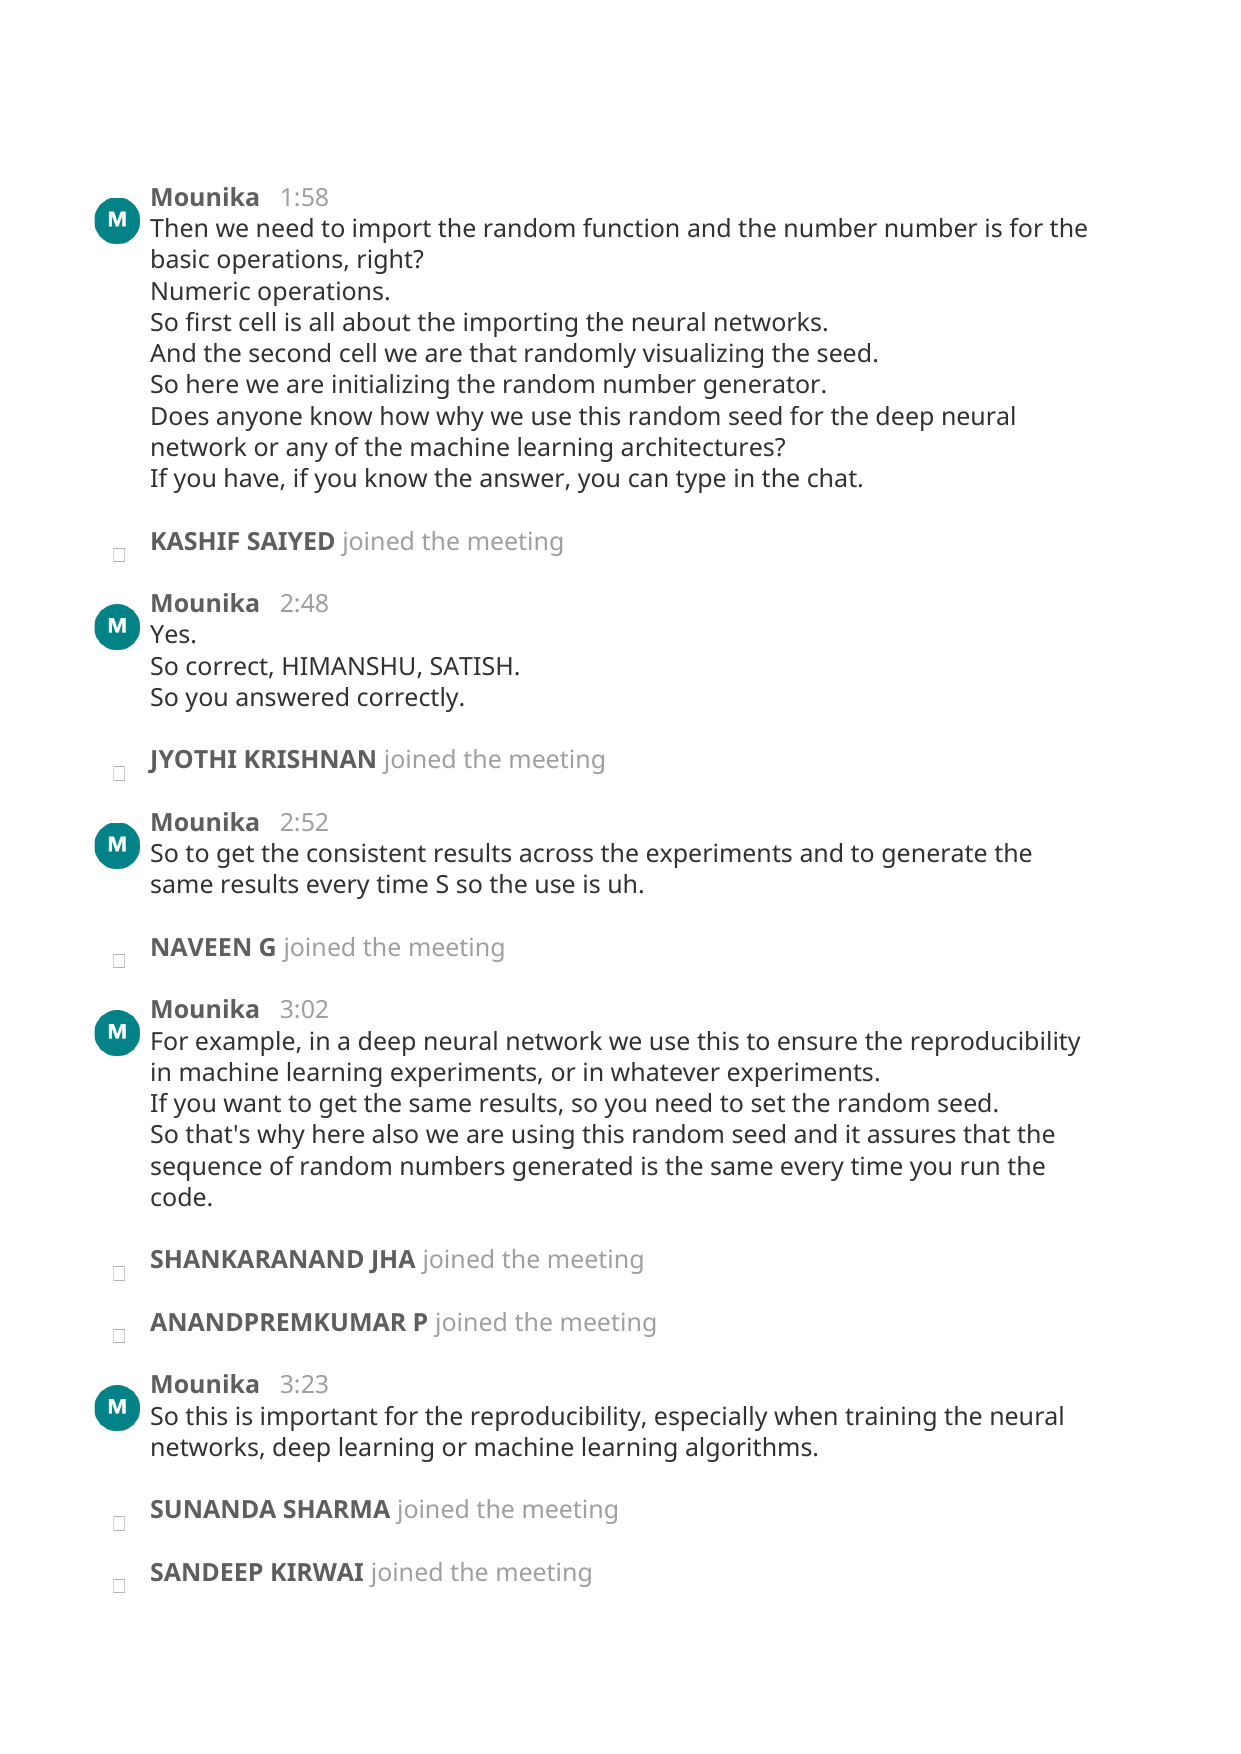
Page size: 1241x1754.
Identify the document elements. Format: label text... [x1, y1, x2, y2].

text Mounika 3:02 For example, in a deep neural network we use this to ensure the reproducibility in machine learning experiments, or in whatever experiments. If you want to get the same results, so you need to set the random seed. So that's why here also we are using this random seed and it assures that the sequence of random numbers generated is the same every time you run the code. [150, 962, 1090, 1212]
text SHANKARANAND JHA joined the meeting [150, 1212, 1090, 1275]
picture [94, 1010, 140, 1056]
text Mounika 3:23 So this is important for the reproducibility, especially when training the neural networks, deep learning or machine learning algorithms. [150, 1337, 1090, 1462]
picture [102, 1507, 137, 1542]
picture [102, 538, 137, 574]
text SANDEEP KIRWAI joined the meeting [150, 1525, 1090, 1587]
picture [94, 1385, 140, 1431]
text SUNANDA SHARMA joined the meeting [150, 1462, 1090, 1525]
picture [102, 1570, 137, 1605]
picture [94, 823, 140, 869]
picture [102, 1320, 137, 1355]
text KASHIF SAIYED joined the meeting [150, 494, 1090, 556]
text JYOTHI KRISHNAN joined the meeting [150, 712, 1090, 775]
text Mounika 1:58 Then we need to import the random function and the number number is for the basic operations, right? Numeric operations. So first cell is all about the importing the neural networks. And the second cell we are that randomly visualizing the seed. So here we are initializing the random number generator. Does anyone know how why we use this random seed for the deep neural network or any of the machine learning architectures? If you have, if you know the answer, you can type in the chat. [150, 150, 1090, 494]
text NAVEEN G joined the meeting [150, 900, 1090, 962]
picture [102, 757, 137, 792]
text ANANDPREMKUMAR P joined the meeting [150, 1275, 1090, 1337]
picture [94, 604, 140, 650]
text Mounika 2:52 So to get the consistent results across the experiments and to generate the same results every time S so the use is uh. [150, 775, 1090, 900]
picture [94, 198, 140, 244]
picture [102, 945, 137, 980]
text Mounika 2:48 Yes. So correct, HIMANSHU, SATISH. So you answered correctly. [150, 556, 1090, 712]
picture [102, 1257, 137, 1292]
